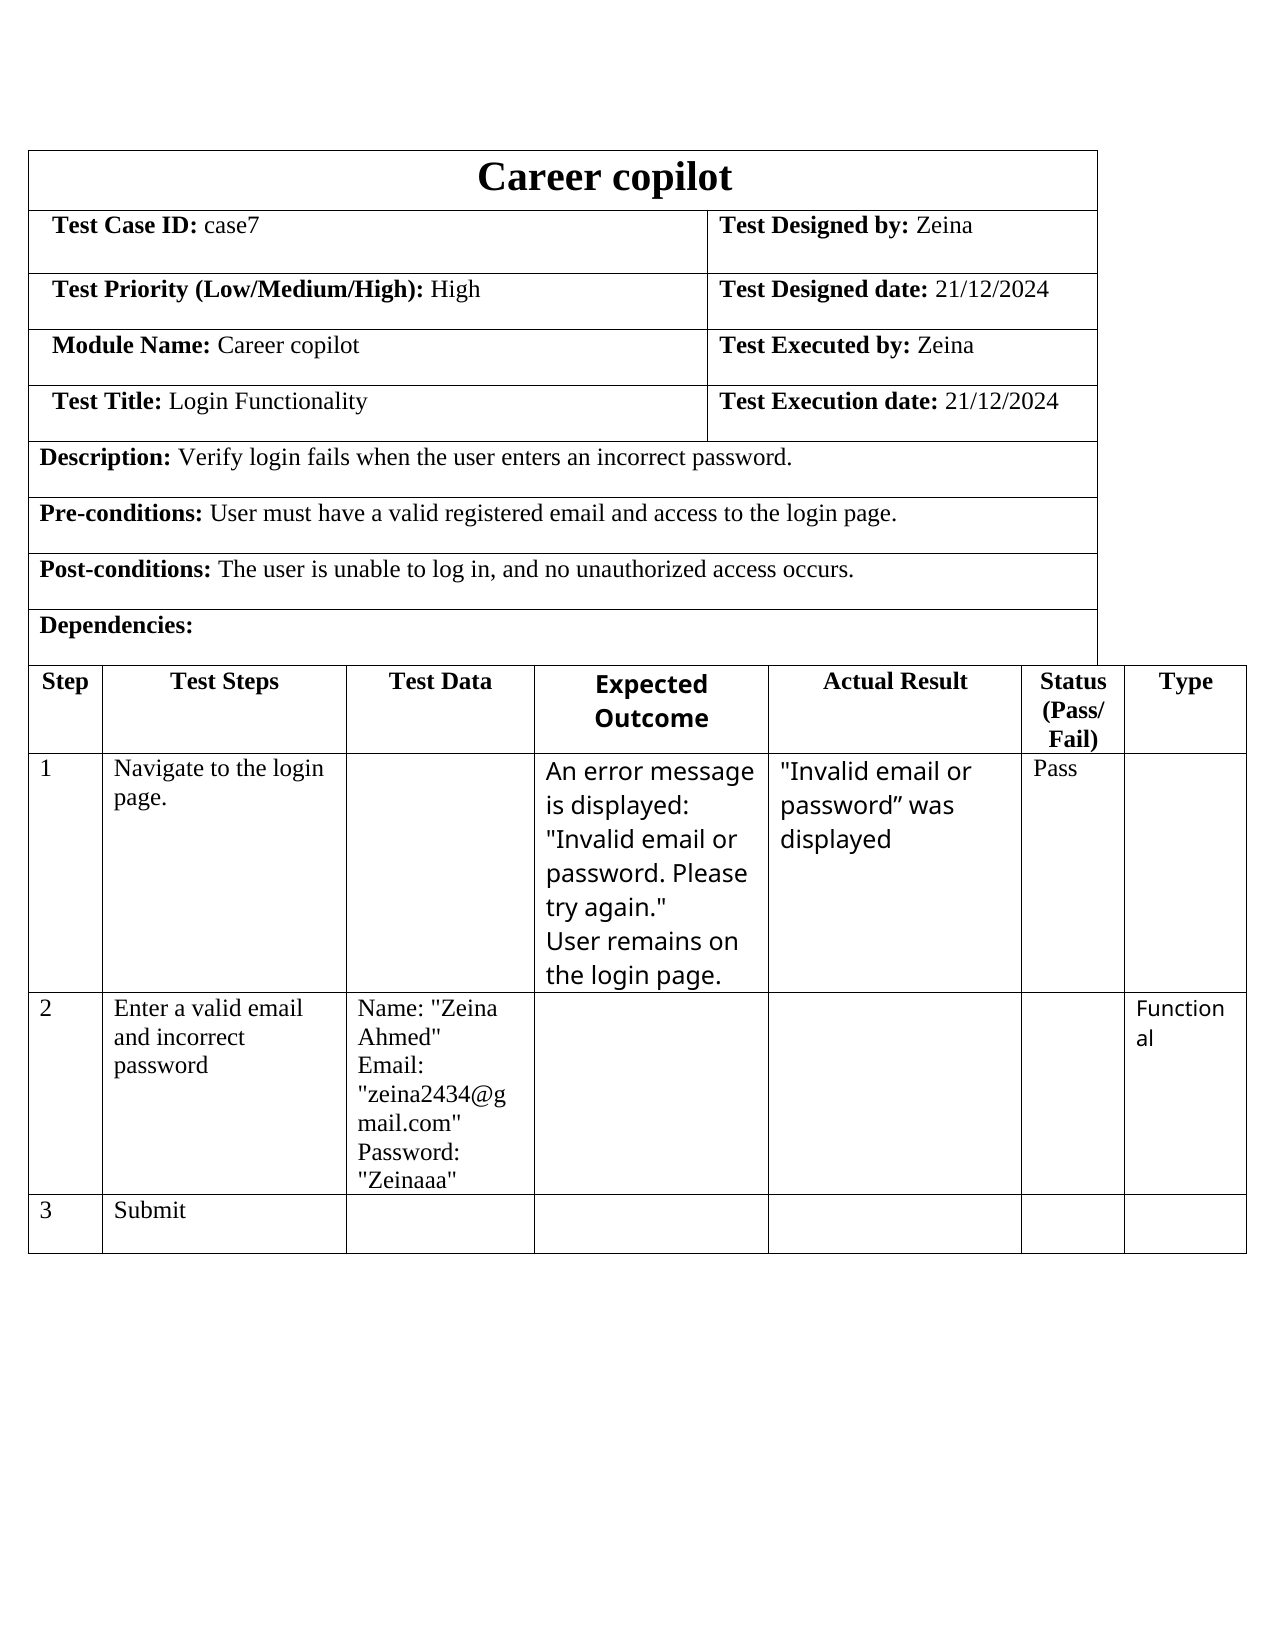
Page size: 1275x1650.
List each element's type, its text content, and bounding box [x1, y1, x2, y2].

table_cell [1125, 754, 1246, 992]
table_cell [535, 993, 768, 1194]
table_cell Test Case ID: case7 [29, 211, 707, 273]
table_cell Pre-conditions: User must have a valid registered email and access to the login page. [29, 498, 1097, 553]
table_cell Test Designed by: Zeina [708, 211, 1097, 273]
table_cell Type [1125, 666, 1246, 752]
table_cell Module Name: Career copilot [29, 330, 707, 385]
table_cell [535, 1195, 768, 1253]
table_cell Test Execution date: 21/12/2024 [708, 386, 1097, 441]
table_cell Post-conditions: The user is unable to log in, and no unauthorized access occurs. [29, 554, 1097, 609]
table_cell [1022, 993, 1124, 1194]
table_cell Status (Pass/ Fail) [1022, 666, 1124, 752]
table_cell Enter a valid email and incorrect password [103, 993, 346, 1194]
table_cell 3 [29, 1195, 102, 1253]
table_cell 1 [29, 754, 102, 992]
table_cell [769, 1195, 1021, 1253]
table_cell Actual Result [769, 666, 1021, 752]
table_cell Test Steps [103, 666, 346, 752]
table_cell Name: "Zeina Ahmed" Email: "zeina2434@gmail.com" Password: "Zeinaaa" [347, 993, 534, 1194]
table_cell [347, 1195, 534, 1253]
table_cell Test Title: Login Functionality [29, 386, 707, 441]
table_cell "Invalid email or password” was displayed [769, 754, 1021, 992]
table_cell [347, 754, 534, 992]
table_cell [769, 993, 1021, 1194]
table_cell 2 [29, 993, 102, 1194]
table_cell Functional [1125, 993, 1246, 1194]
table_cell Expected Outcome [535, 666, 768, 752]
table_cell Dependencies: [29, 610, 1097, 665]
table_header Career copilot [29, 151, 1097, 209]
table_cell Test Designed date: 21/12/2024 [708, 274, 1097, 329]
table_cell Navigate to the login page. [103, 754, 346, 992]
table_cell Description: Verify login fails when the user enters an incorrect password. [29, 442, 1097, 497]
table_cell Test Executed by: Zeina [708, 330, 1097, 385]
table_cell Submit [103, 1195, 346, 1253]
table_cell Pass [1022, 754, 1124, 992]
table_cell Step [29, 666, 102, 752]
table_cell Test Data [347, 666, 534, 752]
table_cell Test Priority (Low/Medium/High): High [29, 274, 707, 329]
table_cell [1125, 1195, 1246, 1253]
table_cell [1022, 1195, 1124, 1253]
table_cell An error message is displayed: "Invalid email or password. Please try again." User remains on the login page. [535, 754, 768, 992]
